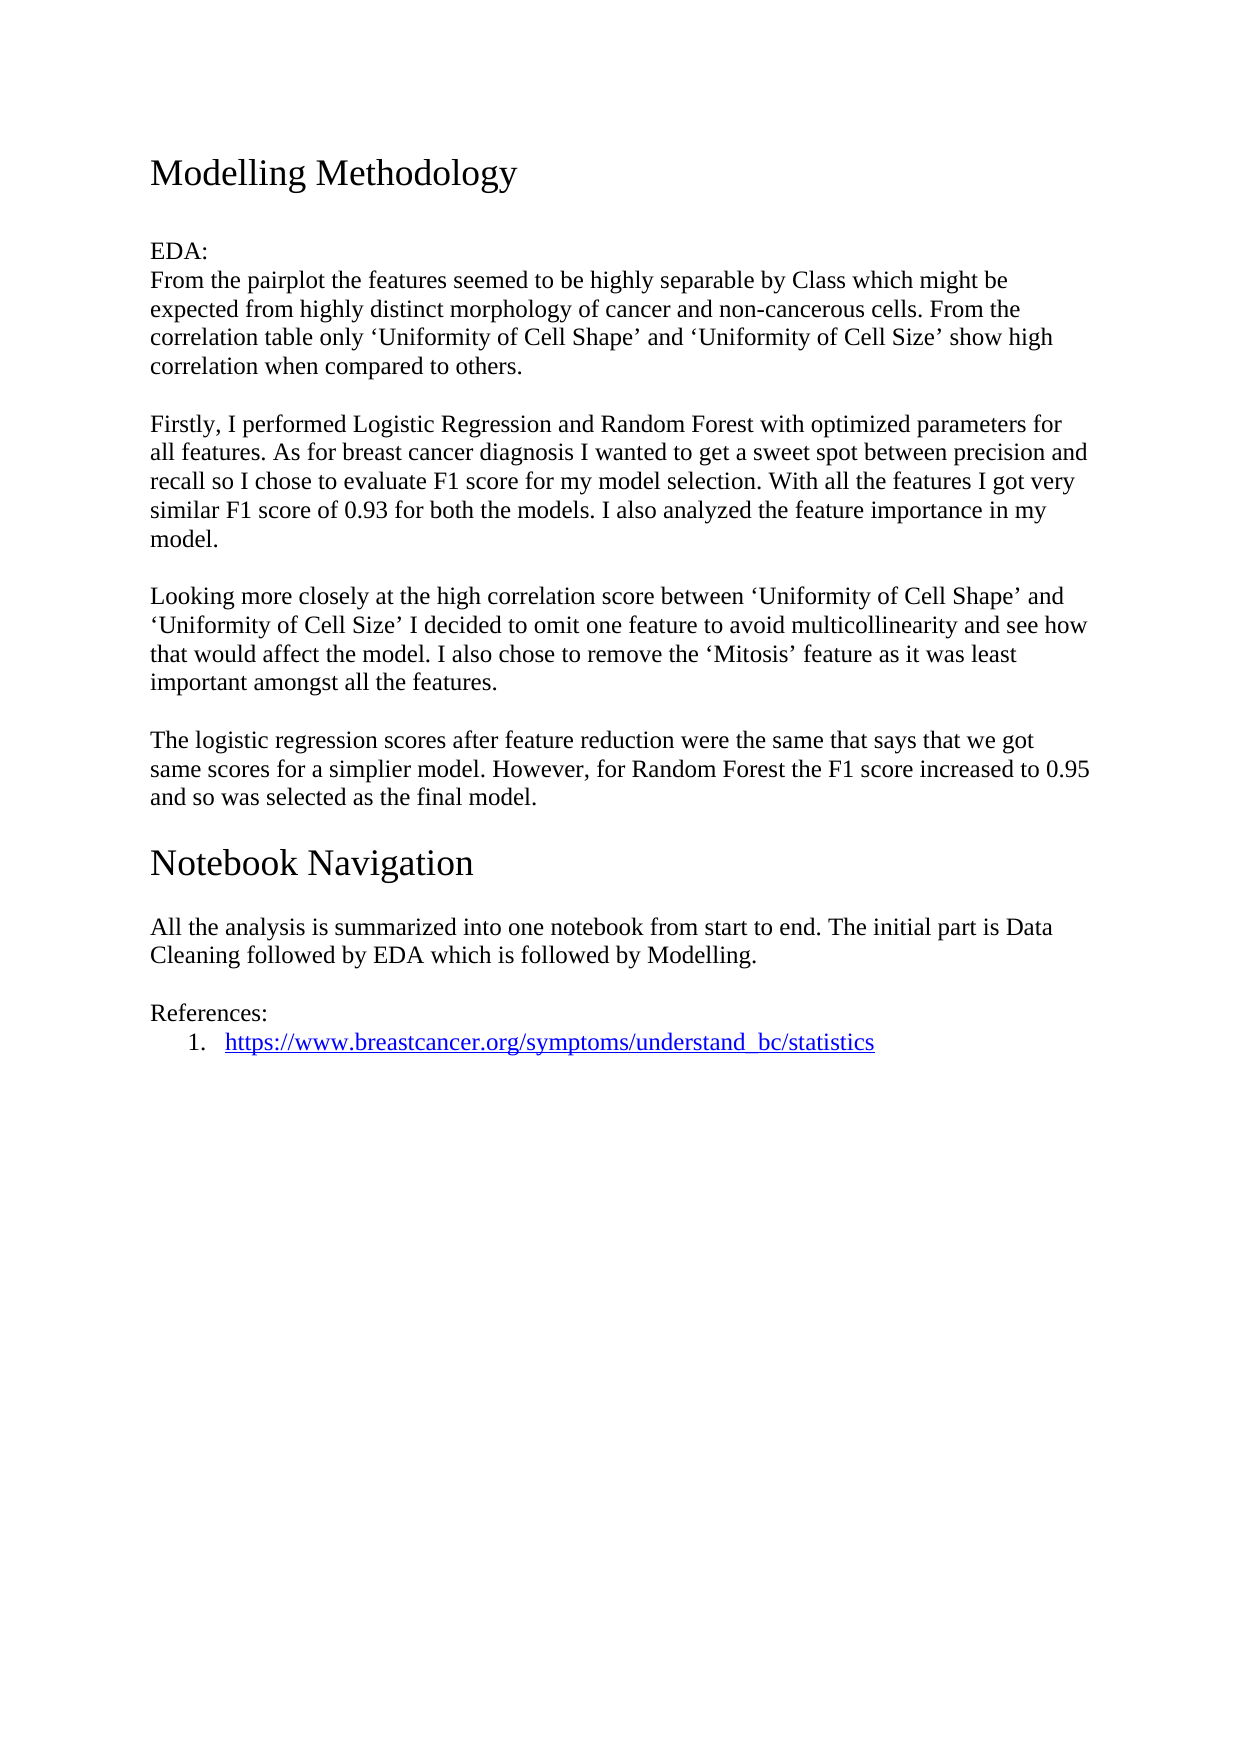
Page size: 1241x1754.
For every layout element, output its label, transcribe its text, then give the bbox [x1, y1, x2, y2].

text All the analysis is summarized into one notebook from start to end. The initial part is Data Cleaning followed by EDA which is followed by Modelling. [150, 912, 1090, 969]
text Notebook Navigation [150, 840, 1090, 883]
list https://www.breastcancer.org/symptoms/understand_bc/statistics [187, 1027, 1090, 1056]
text The logistic regression scores after feature reduction were the same that says that we got same scores for a simplier model. However, for Random Forest the F1 score increased to 0.95 and so was selected as the final model. [150, 725, 1090, 811]
text Modelling Methodology [150, 150, 1090, 193]
text From the pairplot the features seemed to be highly separable by Class which might be expected from highly distinct morphology of cancer and non-cancerous cells. From the correlation table only ‘Uniformity of Cell Shape’ and ‘Uniformity of Cell Size’ show high correlation when compared to others. [150, 265, 1090, 380]
text EDA: [150, 236, 1090, 265]
text Looking more closely at the high correlation score between ‘Uniformity of Cell Shape’ and ‘Uniformity of Cell Size’ I decided to omit one feature to avoid multicollinearity and see how that would affect the model. I also chose to remove the ‘Mitosis’ feature as it was least important amongst all the features. [150, 581, 1090, 696]
text References: [150, 998, 1090, 1027]
text Firstly, I performed Logistic Regression and Random Forest with optimized parameters for all features. As for breast cancer diagnosis I wanted to get a sweet spot between precision and recall so I chose to evaluate F1 score for my model selection. With all the features I got very similar F1 score of 0.93 for both the models. I also analyzed the feature importance in my model. [150, 409, 1090, 552]
